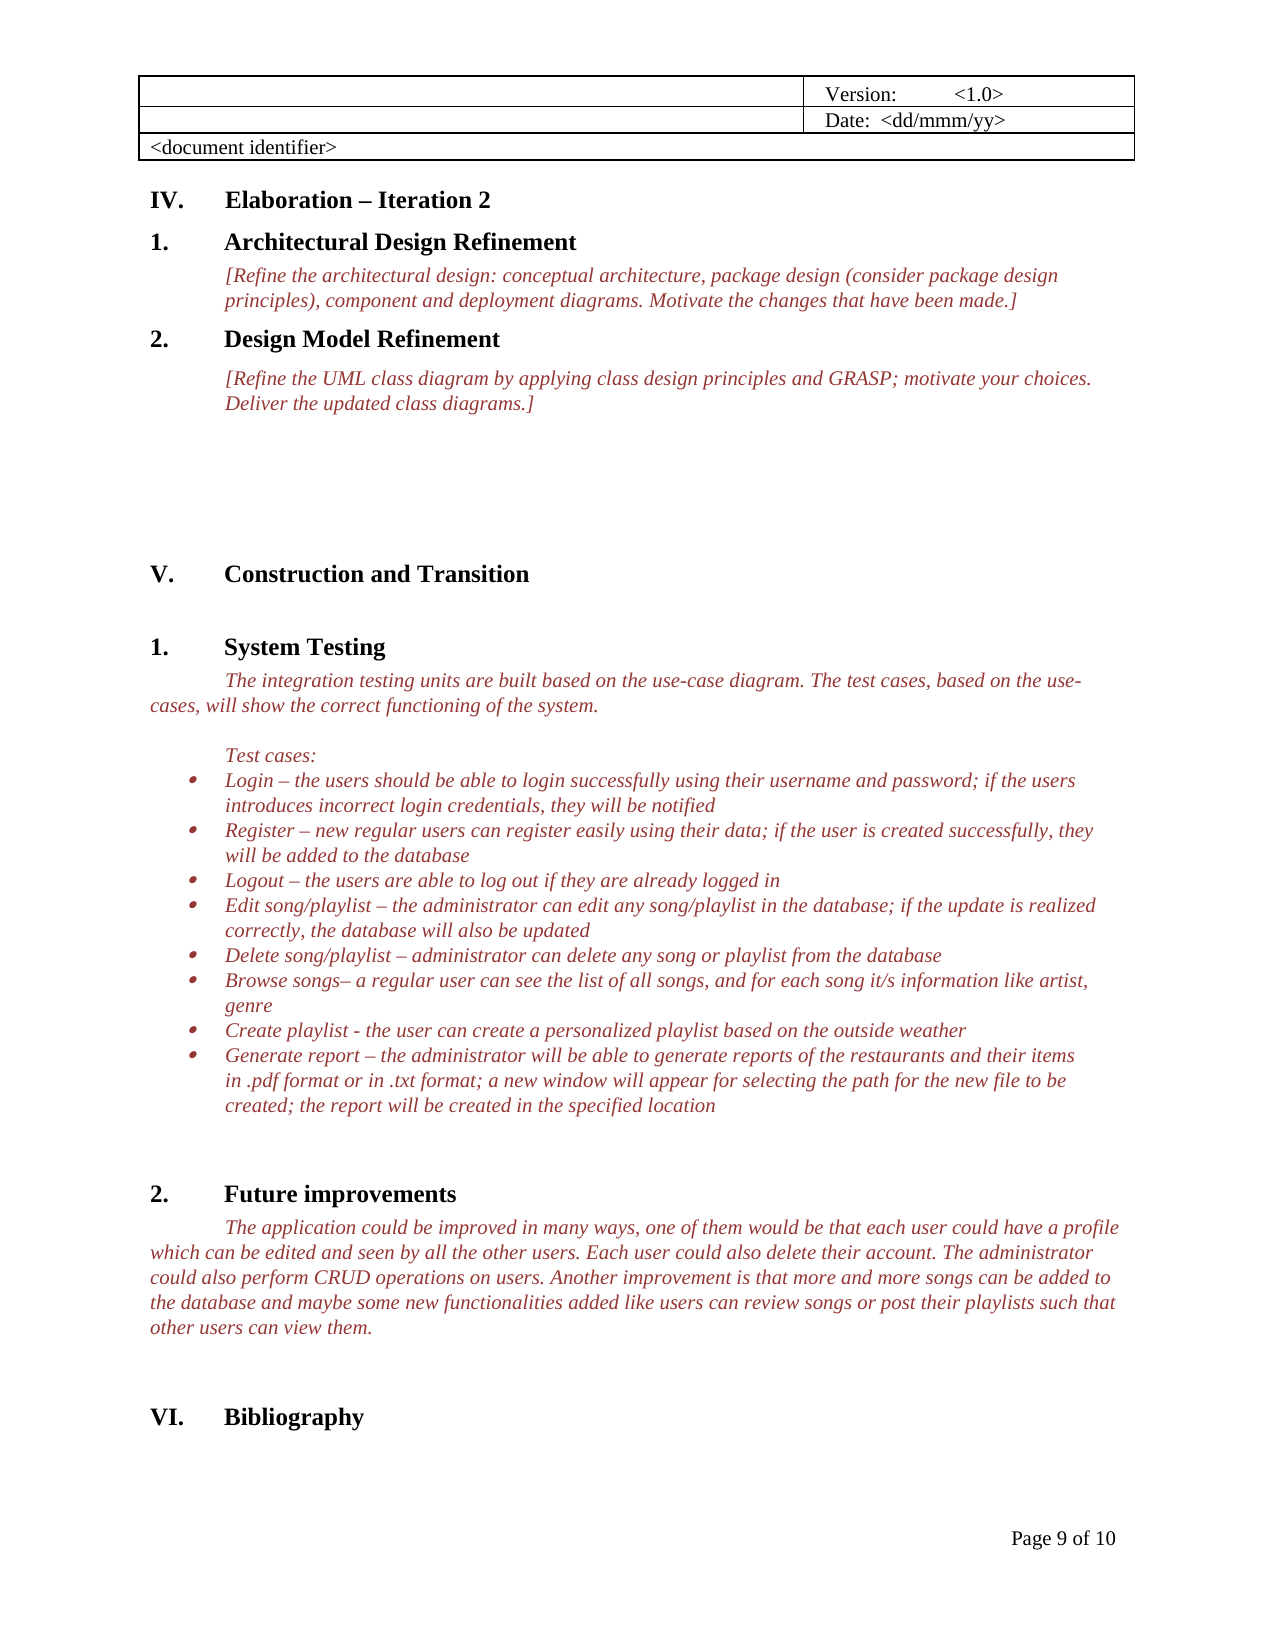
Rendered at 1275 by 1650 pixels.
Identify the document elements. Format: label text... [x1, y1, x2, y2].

subtitle [Refine the UML class diagram by applying class design principles and GRASP; motivate your choices. Deliver the updated class diagrams.] [225, 365, 1125, 415]
subtitle Bibliography [150, 1402, 1125, 1430]
list Delete song/playlist – administrator can delete any song or playlist from the database [187, 942, 1125, 967]
text Test cases: [150, 742, 1125, 767]
list Register – new regular users can register easily using their data; if the user is created successfully, they will be added to the database [187, 817, 1125, 867]
text [Refine the architectural design: conceptual architecture, package design (consider package design principles), component and deployment diagrams. Motivate the changes that have been made.] [225, 262, 1125, 312]
subtitle System Testing [150, 632, 1125, 660]
subtitle Elaboration – Iteration 2 [150, 185, 1125, 214]
text The integration testing units are built based on the use-case diagram. The test cases, based on the use-cases, will show the correct functioning of the system. [150, 667, 1125, 717]
subtitle Future improvements [150, 1179, 1125, 1208]
list Create playlist - the user can create a personalized playlist based on the outside weather [187, 1017, 1125, 1042]
list Logout – the users are able to log out if they are already logged in [187, 867, 1125, 892]
list Edit song/playlist – the administrator can edit any song/playlist in the database; if the update is realized correctly, the database will also be updated [187, 892, 1125, 942]
subtitle Architectural Design Refinement [150, 227, 1125, 255]
list Login – the users should be able to login successfully using their username and password; if the users introduces incorrect login credentials, they will be notified [187, 767, 1125, 817]
list Generate report – the administrator will be able to generate reports of the restaurants and their items in .pdf format or in .txt format; a new window will appear for selecting the path for the new file to be created; the report will be created in the specified location [187, 1042, 1125, 1117]
subtitle Construction and Transition [150, 559, 1125, 588]
text The application could be improved in many ways, one of them would be that each user could have a profile which can be edited and seen by all the other users. Each user could also delete their account. The administrator could also perform CRUD operations on users. Another improvement is that more and more songs can be added to the database and maybe some new functionalities added like users can review songs or post their playlists such that other users can view them. [150, 1214, 1125, 1339]
list Browse songs– a regular user can see the list of all songs, and for each song it/s information like artist, genre [187, 967, 1125, 1017]
subtitle Design Model Refinement [150, 324, 1125, 353]
